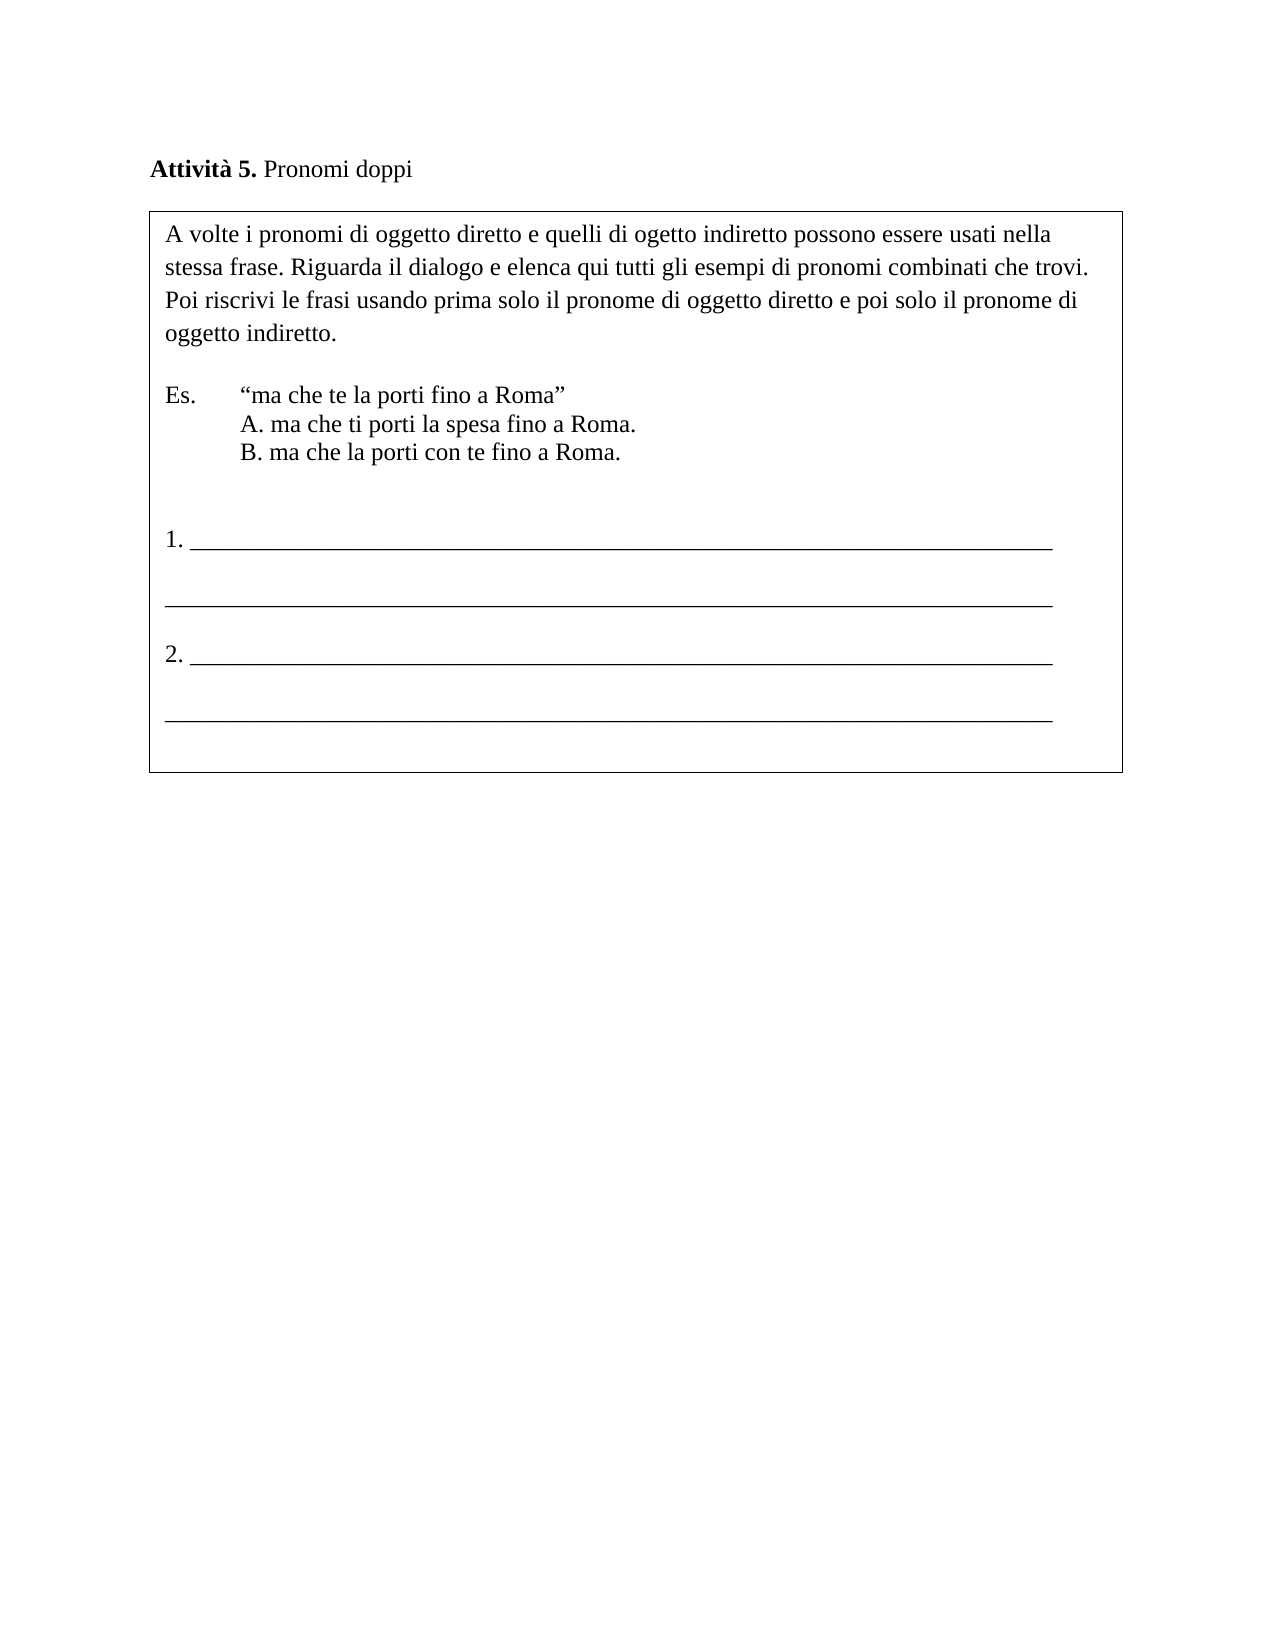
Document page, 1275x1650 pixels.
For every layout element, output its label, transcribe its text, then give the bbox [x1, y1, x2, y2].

subtitle Attività 5. Pronomi doppi [150, 154, 1125, 183]
